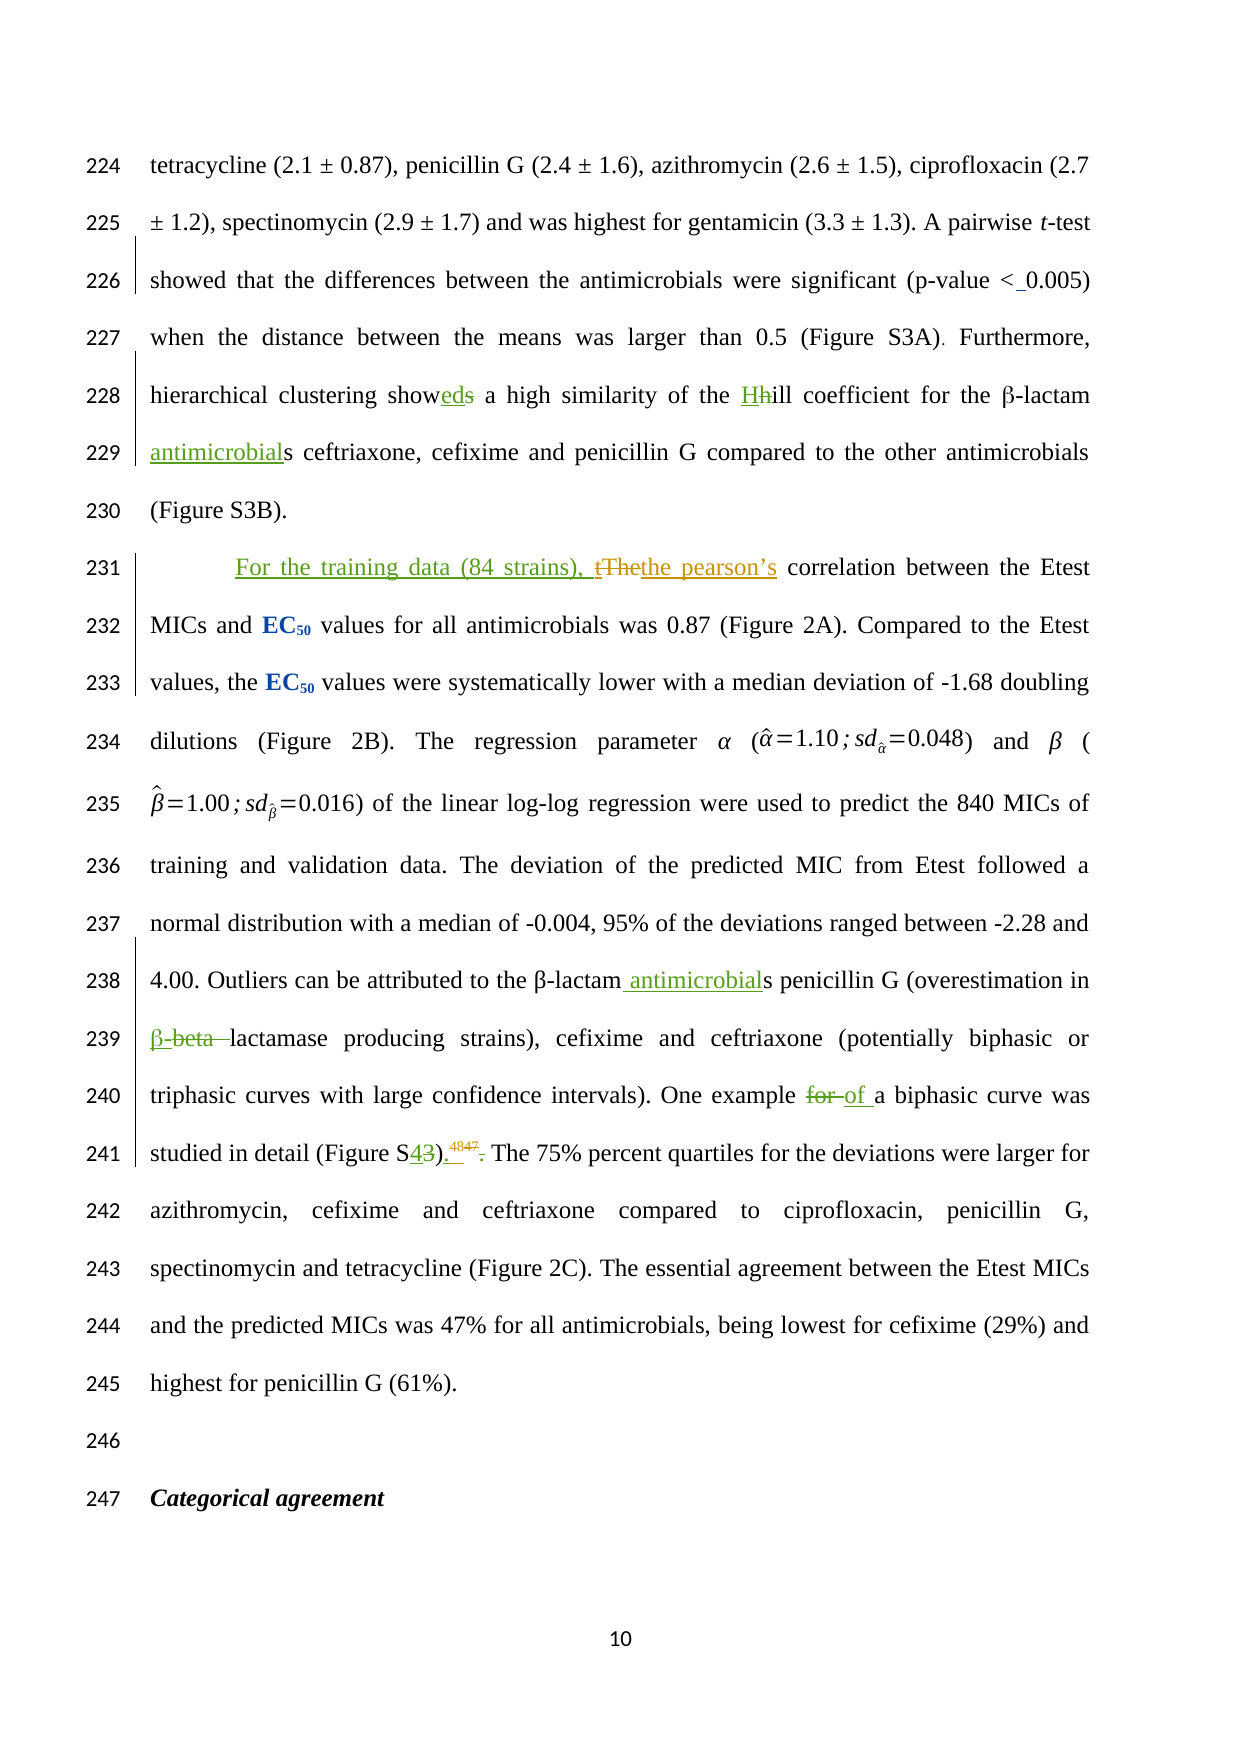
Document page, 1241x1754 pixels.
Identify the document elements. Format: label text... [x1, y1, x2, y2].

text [150, 150, 1090, 524]
text correlation between the Etest MICs and EC50 values for all antimicrobials was 0.87 (Figure 2A). Compared to the Etest values, the EC50 values were systematically lower with a median deviation of -1.68 doubling dilutions (Figure 2B). The regression parameter α () and β () of the linear log-log regression were used to predict the 840 MICs of training and validation data. The deviation of the predicted MIC from Etest followed a normal distribution with a median of -0.004, 95% of the deviations ranged between -2.28 and 4.00. Outliers can be attributed to the β-lactams penicillin G (overestimation in lactamase producing strains), cefixime and ceftriaxone (potentially biphasic or triphasic curves with large confidence intervals). One example a biphasic curve was studied in detail (Figure S) The 75% percent quartiles for the deviations were larger for azithromycin, cefixime and ceftriaxone compared to ciprofloxacin, penicillin G, spectinomycin and tetracycline (Figure 2C). The essential agreement between the Etest MICs and the predicted MICs was 47% for all antimicrobials, being lowest for cefixime (29%) and highest for penicillin G (61%). [150, 552, 1090, 1397]
text Categorical agreement [150, 1483, 1090, 1512]
